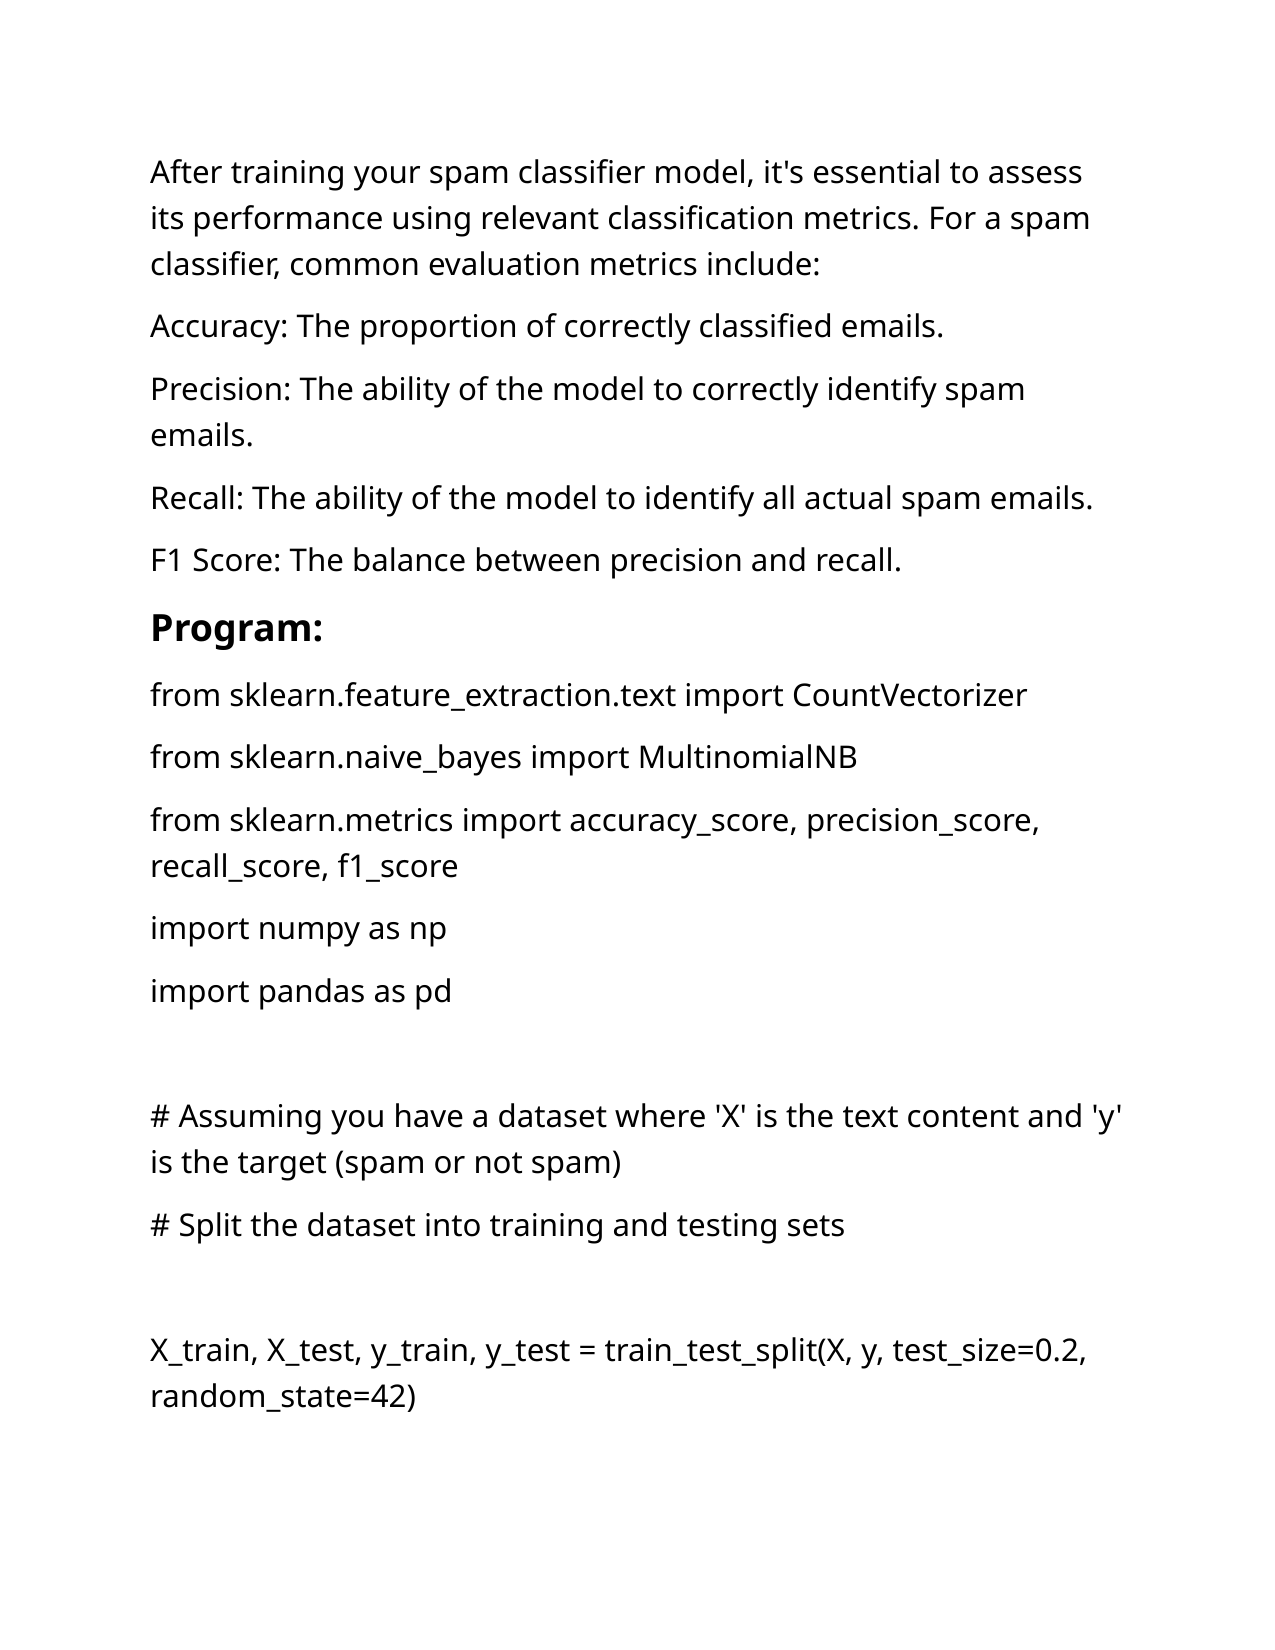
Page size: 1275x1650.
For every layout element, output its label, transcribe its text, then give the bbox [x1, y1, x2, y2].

text X_train, X_test, y_train, y_test = train_test_split(X, y, test_size=0.2, random_state=42) [150, 1328, 1125, 1416]
text import numpy as np [150, 906, 1125, 949]
text Accuracy: The proportion of correctly classified emails. [150, 304, 1125, 347]
text Precision: The ability of the model to correctly identify spam emails. [150, 367, 1125, 456]
text from sklearn.metrics import accuracy_score, precision_score, recall_score, f1_score [150, 798, 1125, 886]
text F1 Score: The balance between precision and recall. [150, 538, 1125, 581]
text After training your spam classifier model, it's essential to assess its performance using relevant classification metrics. For a spam classifier, common evaluation metrics include: [150, 150, 1125, 284]
text import pandas as pd [150, 969, 1125, 1012]
text # Assuming you have a dataset where 'X' is the text content and 'y' is the target (spam or not spam) [150, 1094, 1125, 1183]
text from sklearn.feature_extraction.text import CountVectorizer [150, 673, 1125, 715]
text # Split the dataset into training and testing sets [150, 1203, 1125, 1245]
text Program: [150, 601, 1125, 652]
text from sklearn.naive_bayes import MultinomialNB [150, 735, 1125, 778]
text Recall: The ability of the model to identify all actual spam emails. [150, 476, 1125, 518]
